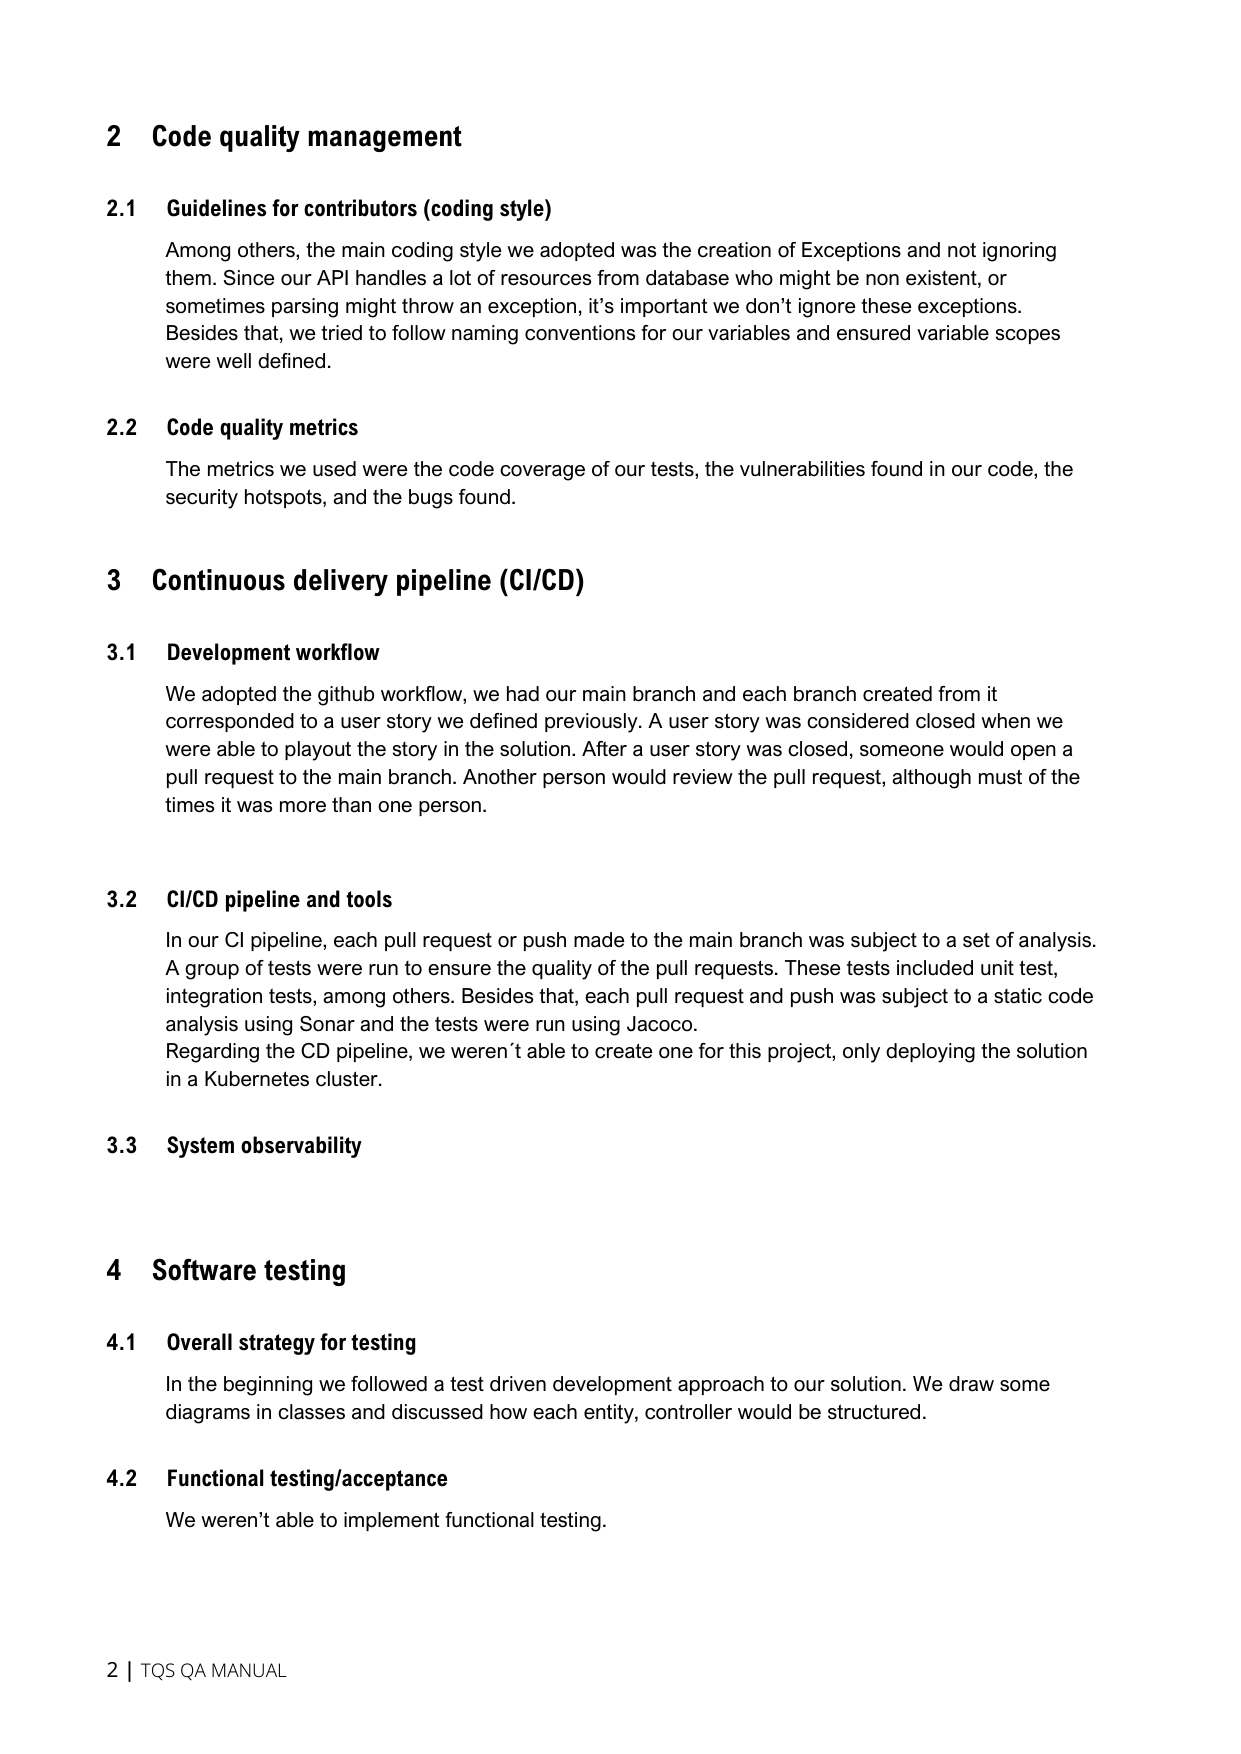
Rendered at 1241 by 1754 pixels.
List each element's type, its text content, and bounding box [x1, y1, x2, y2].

text Besides that, we tried to follow naming conventions for our variables and ensured variable scopes were well defined. [165, 320, 1110, 373]
subtitle Continuous delivery pipeline (CI/CD) [106, 562, 1110, 597]
subtitle Functional testing/acceptance [106, 1464, 1110, 1492]
text We weren’t able to implement functional testing. [165, 1507, 1110, 1532]
subtitle System observability [106, 1131, 1110, 1159]
text In our CI pipeline, each pull request or push made to the main branch was subject to a set of analysis. A group of tests were run to ensure the quality of the pull requests. These tests included unit test, integration tests, among others. Besides that, each pull request and push was subject to a static code analysis using Sonar and the tests were run using Jacoco. [165, 927, 1110, 1036]
text Regarding the CD pipeline, we weren´t able to create one for this project, only deploying the solution in a Kubernetes cluster. [165, 1038, 1110, 1091]
text The metrics we used were the code coverage of our tests, the vulnerabilities found in our code, the security hotspots, and the bugs found. [165, 456, 1110, 509]
text Among others, the main coding style we adopted was the creation of Exceptions and not ignoring them. Since our API handles a lot of resources from database who might be non existent, or sometimes parsing might throw an exception, it’s important we don’t ignore these exceptions. [165, 237, 1110, 318]
subtitle CI/CD pipeline and tools [106, 884, 1110, 912]
text We adopted the github workflow, we had our main branch and each branch created from it corresponded to a user story we defined previously. A user story was considered closed when we were able to playout the story in the solution. After a user story was closed, someone would open a pull request to the main branch. Another person would review the pull request, although must of the times it was more than one person. [165, 681, 1110, 817]
subtitle Development workflow [106, 638, 1110, 666]
subtitle Overall strategy for testing [106, 1328, 1110, 1356]
text In the beginning we followed a test driven development approach to our solution. We draw some diagrams in classes and discussed how each entity, controller would be structured. [165, 1371, 1110, 1424]
subtitle Guidelines for contributors (coding style) [106, 194, 1110, 222]
subtitle Software testing [106, 1252, 1110, 1287]
subtitle Code quality management [106, 118, 1110, 153]
subtitle Code quality metrics [106, 413, 1110, 441]
